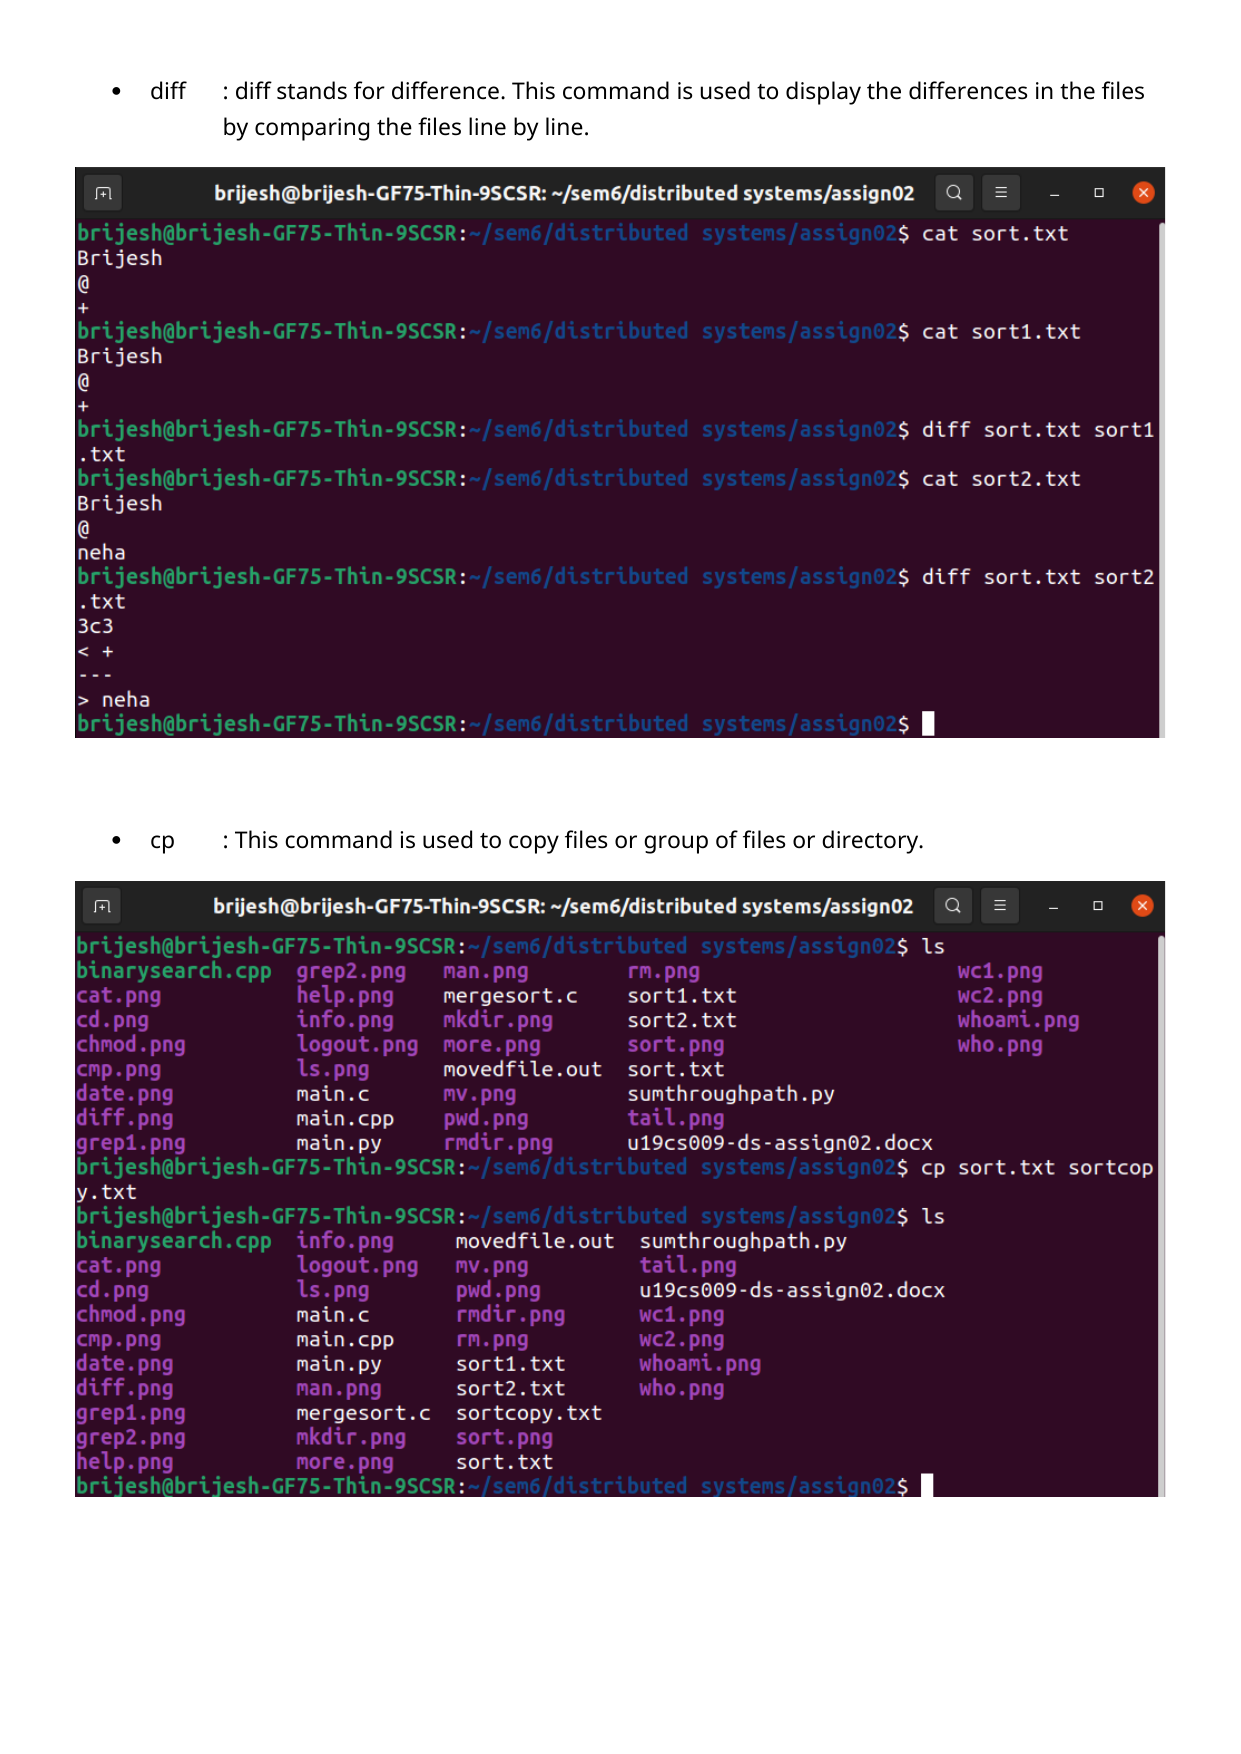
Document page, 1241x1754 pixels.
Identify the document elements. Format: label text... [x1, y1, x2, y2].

picture [75, 167, 1166, 738]
list diff : diff stands for difference. This command is used to display the differences in the files by comparing the files line by line. [112, 75, 1165, 142]
list cp : This command is used to copy files or group of files or directory. [112, 824, 1165, 856]
picture [75, 881, 1166, 1497]
